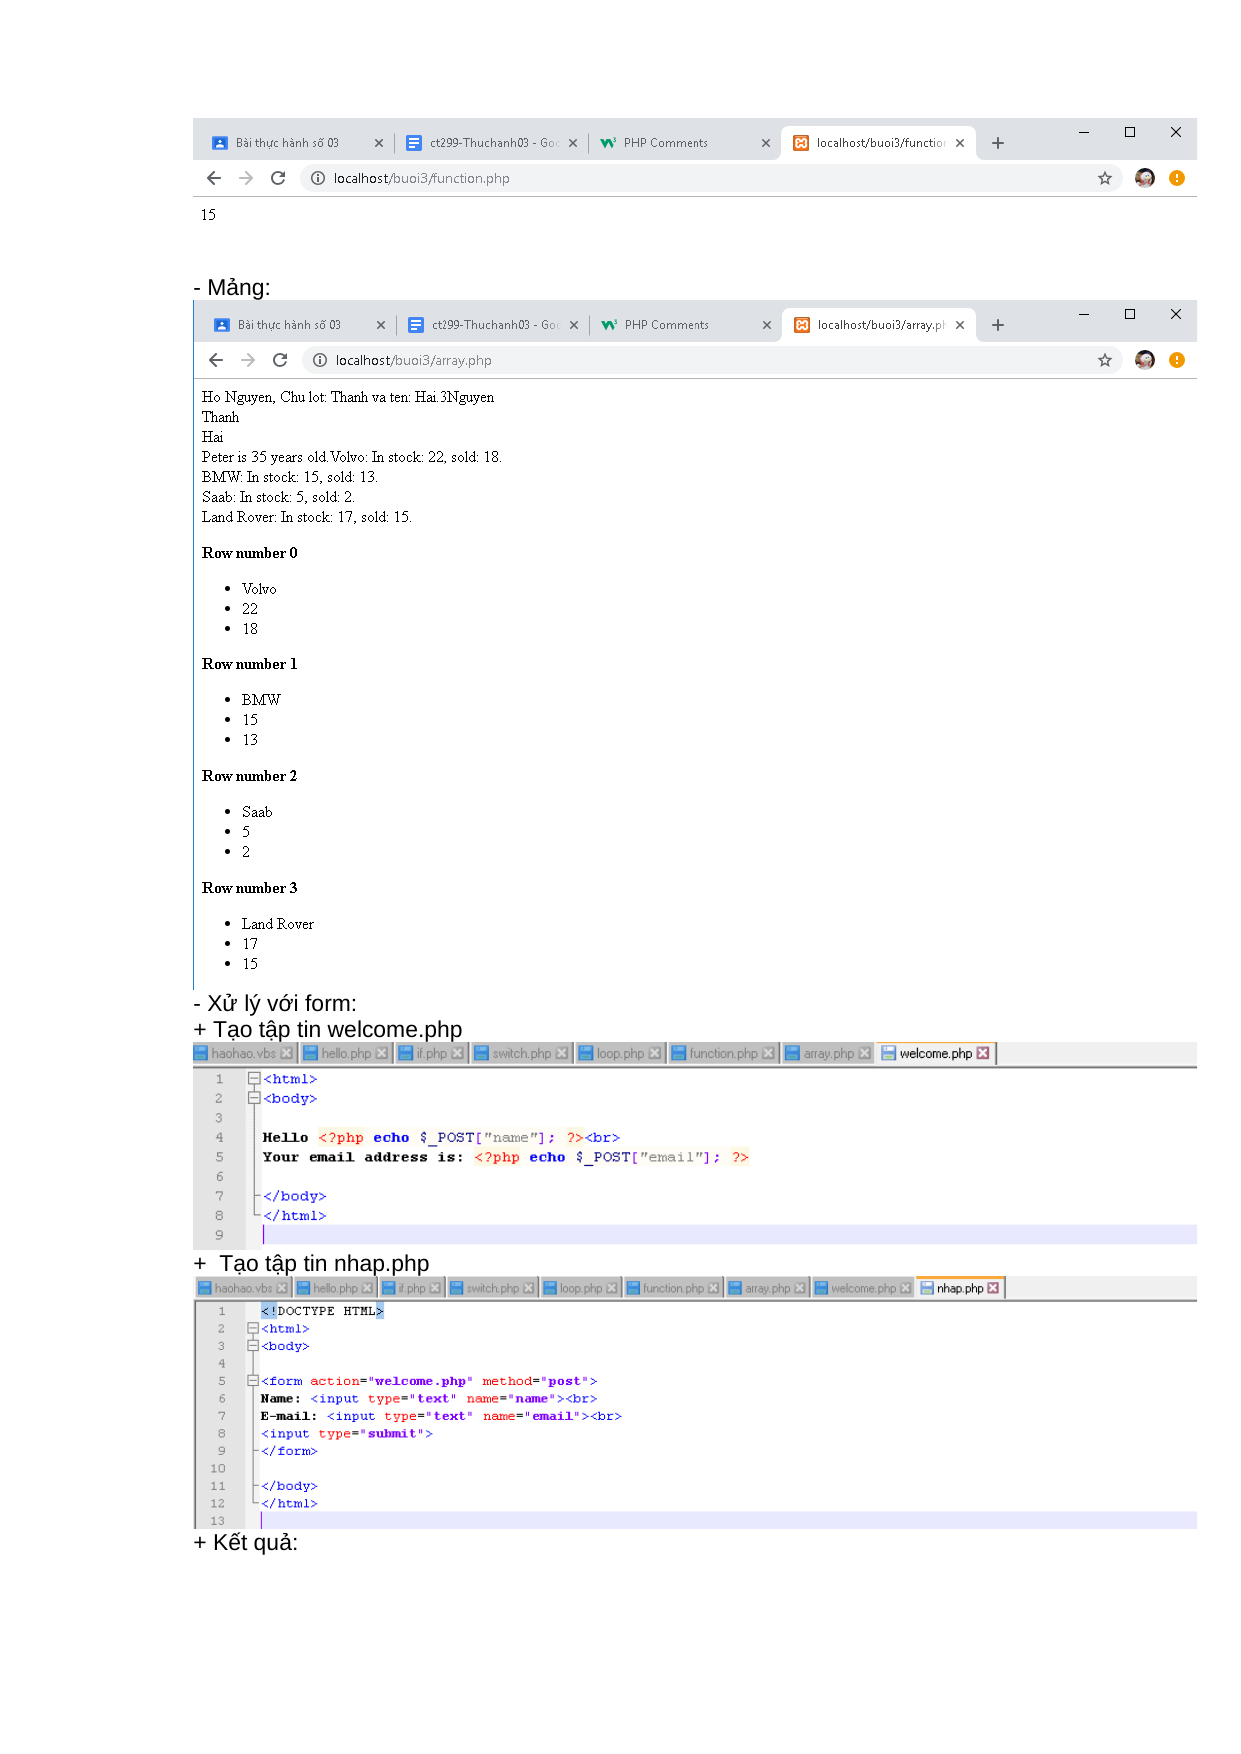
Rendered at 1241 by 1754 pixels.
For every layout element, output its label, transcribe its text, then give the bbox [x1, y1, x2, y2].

picture [193, 300, 1198, 990]
text - Mảng: [193, 274, 1122, 300]
text + Kết quả: [193, 1529, 1122, 1555]
text + Tạo tập tin nhap.php [193, 1250, 1122, 1276]
text + Tạo tập tin welcome.php [193, 1016, 1122, 1042]
picture [193, 1042, 1198, 1250]
picture [193, 118, 1198, 274]
text - Xử lý với form: [193, 990, 1122, 1016]
picture [193, 1276, 1198, 1529]
